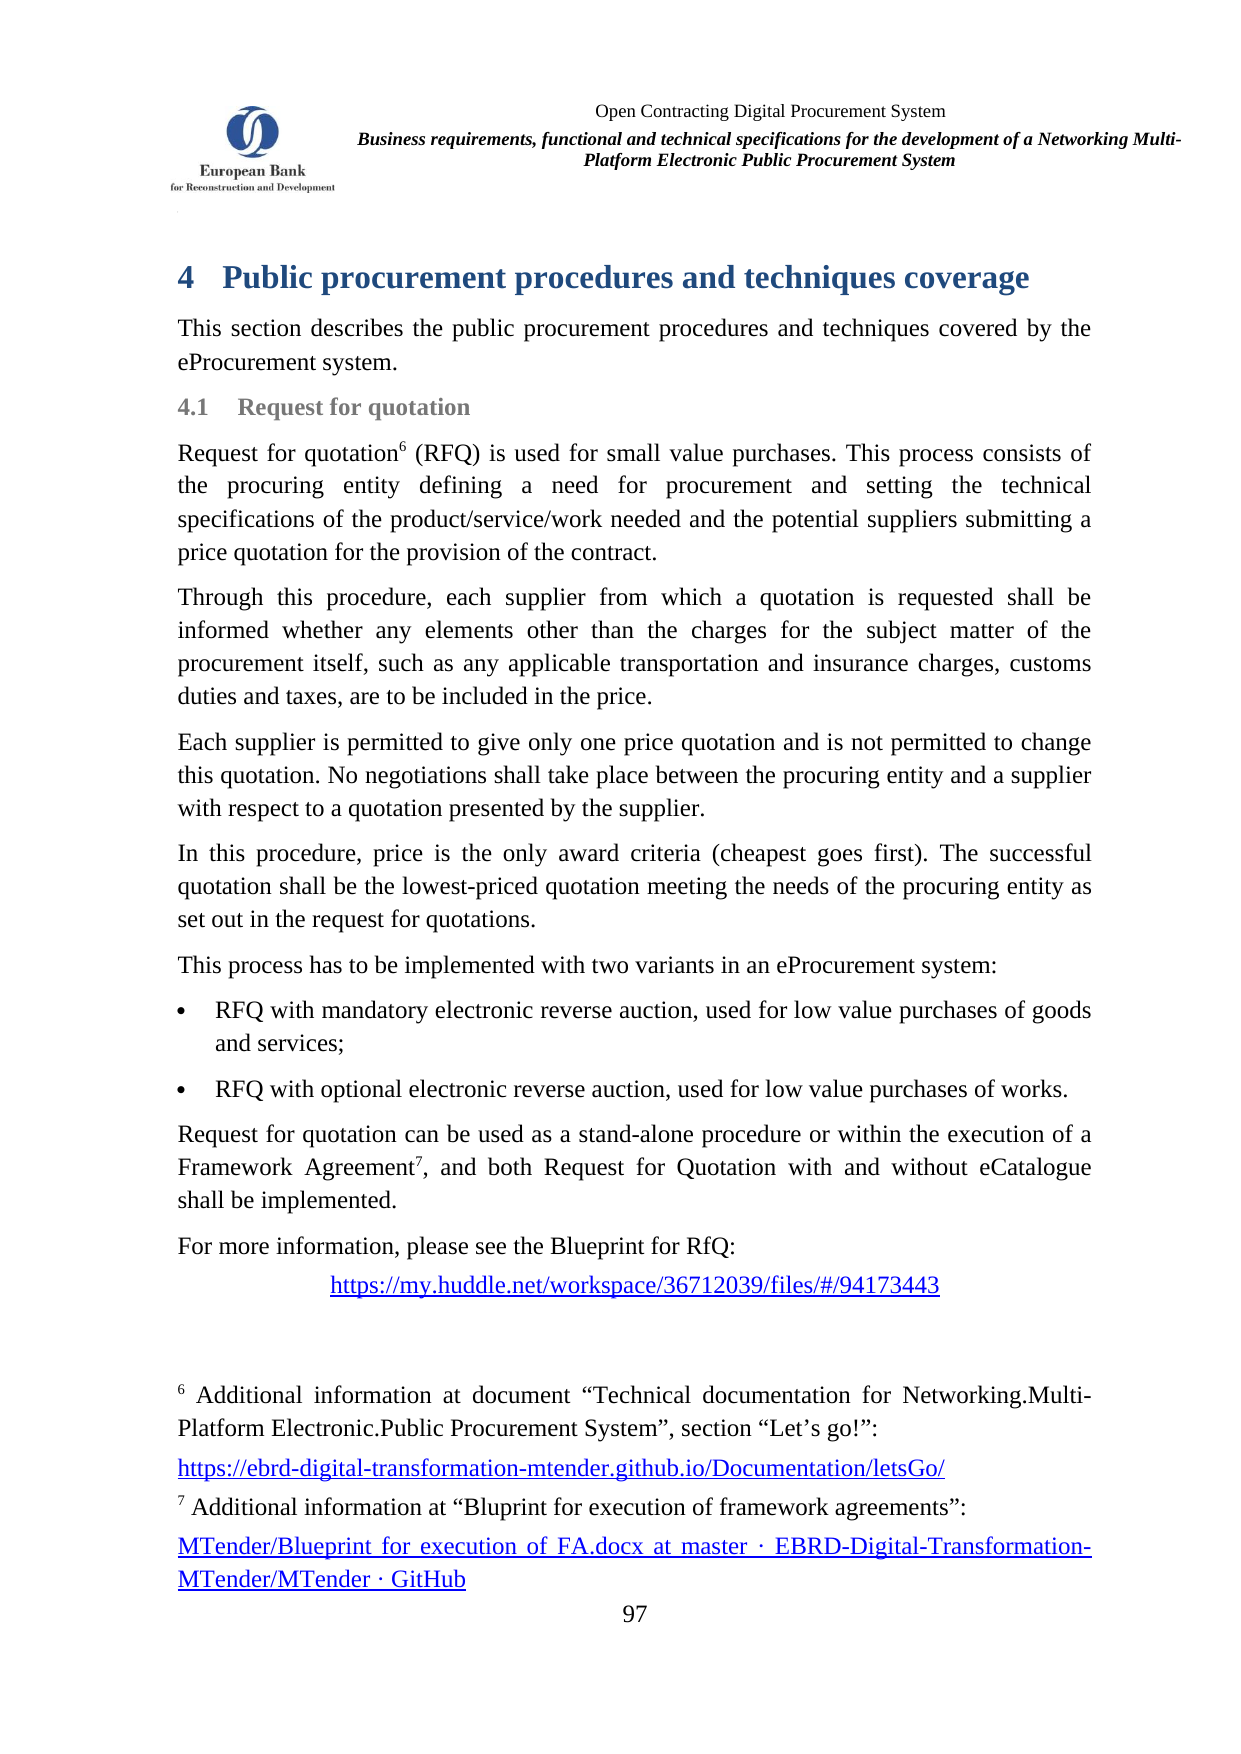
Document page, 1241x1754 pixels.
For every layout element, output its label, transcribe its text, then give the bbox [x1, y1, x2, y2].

text Through this procedure, each supplier from which a quotation is requested shall be informed whether any elements other than the charges for the subject matter of the procurement itself, such as any applicable transportation and insurance charges, customs duties and taxes, are to be included in the price. [177, 582, 1092, 710]
text This process has to be implemented with two variants in an eProcurement system: [177, 950, 1092, 979]
text This section describes the public procurement procedures and techniques covered by the eProcurement system. [177, 313, 1092, 375]
text Request for quotation (RFQ) is used for small value purchases. This process consists of the procuring entity defining a need for procurement and setting the technical specifications of the product/service/work needed and the potential suppliers submitting a price quotation for the provision of the contract. [177, 438, 1092, 565]
picture [170, 106, 335, 193]
subtitle Request for quotation [177, 392, 1092, 421]
text RFQ with mandatory electronic reverse auction, used for low value purchases of goods and services; [177, 995, 1092, 1057]
text Each supplier is permitted to give only one price quotation and is not permitted to change this quotation. No negotiations shall take place between the procuring entity and a supplier with respect to a quotation presented by the supplier. [177, 727, 1092, 822]
text In this procedure, price is the only award criteria (cheapest goes first). The successful quotation shall be the lowest-priced quotation meeting the needs of the procuring entity as set out in the request for quotations. [177, 838, 1092, 933]
subtitle Public procurement procedures and techniques coverage [177, 257, 1092, 295]
list https://my.huddle.net/workspace/36712039/files/#/94173443 [177, 1270, 1092, 1299]
text Request for quotation can be used as a stand-alone procedure or within the execution of a Framework Agreement, and both Request for Quotation with and without eCatalogue shall be implemented. [177, 1119, 1092, 1214]
list For more information, please see the Blueprint for RfQ: [177, 1231, 1092, 1260]
text RFQ with optional electronic reverse auction, used for low value purchases of works. [177, 1074, 1092, 1103]
